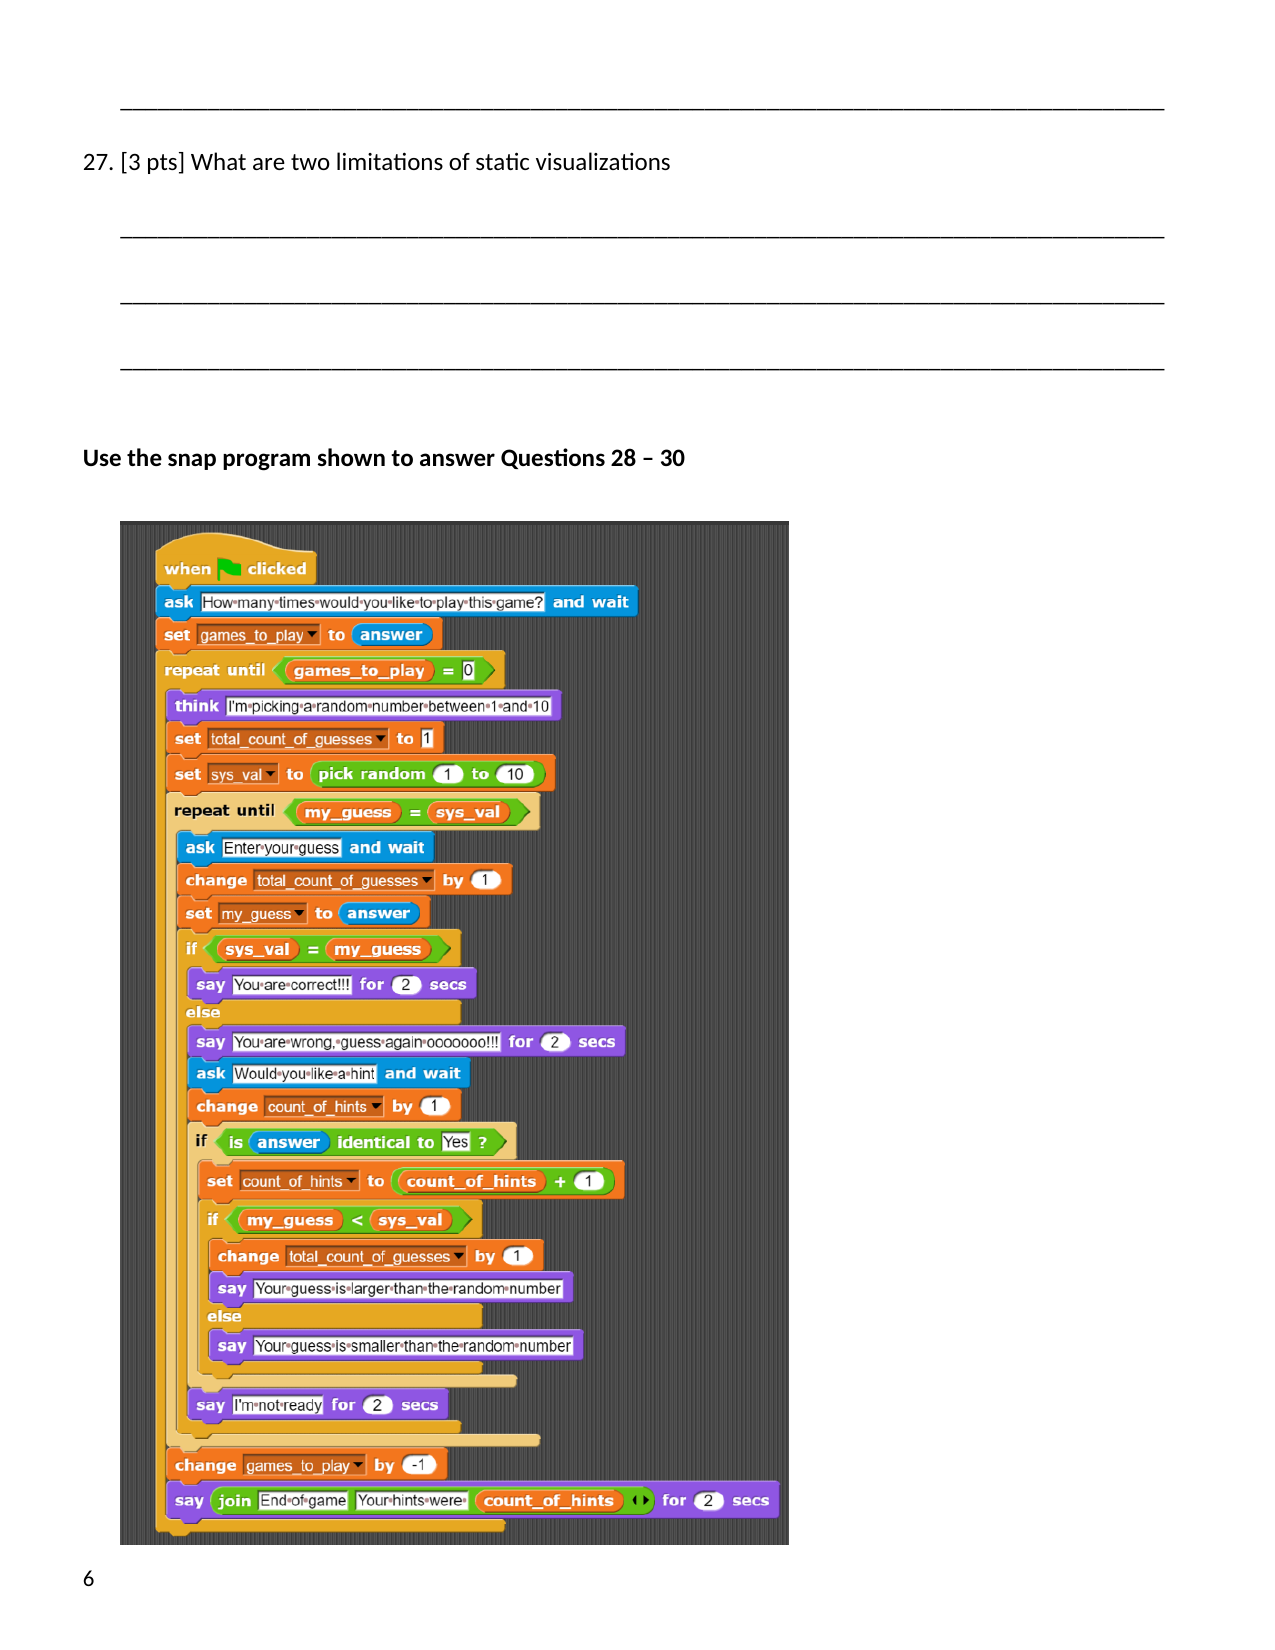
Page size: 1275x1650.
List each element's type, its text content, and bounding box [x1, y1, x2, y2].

list ____________________________________________________________________________________ [120, 244, 1192, 308]
list ____________________________________________________________________________________ [120, 83, 1192, 143]
picture [120, 521, 789, 1545]
text Use the snap program shown to answer Questions 28 – 30 [83, 442, 1192, 503]
list ____________________________________________________________________________________ [120, 178, 1192, 242]
list ____________________________________________________________________________________ [120, 343, 1192, 374]
list [3 pts] What are two limitations of static visualizations [83, 146, 1192, 176]
